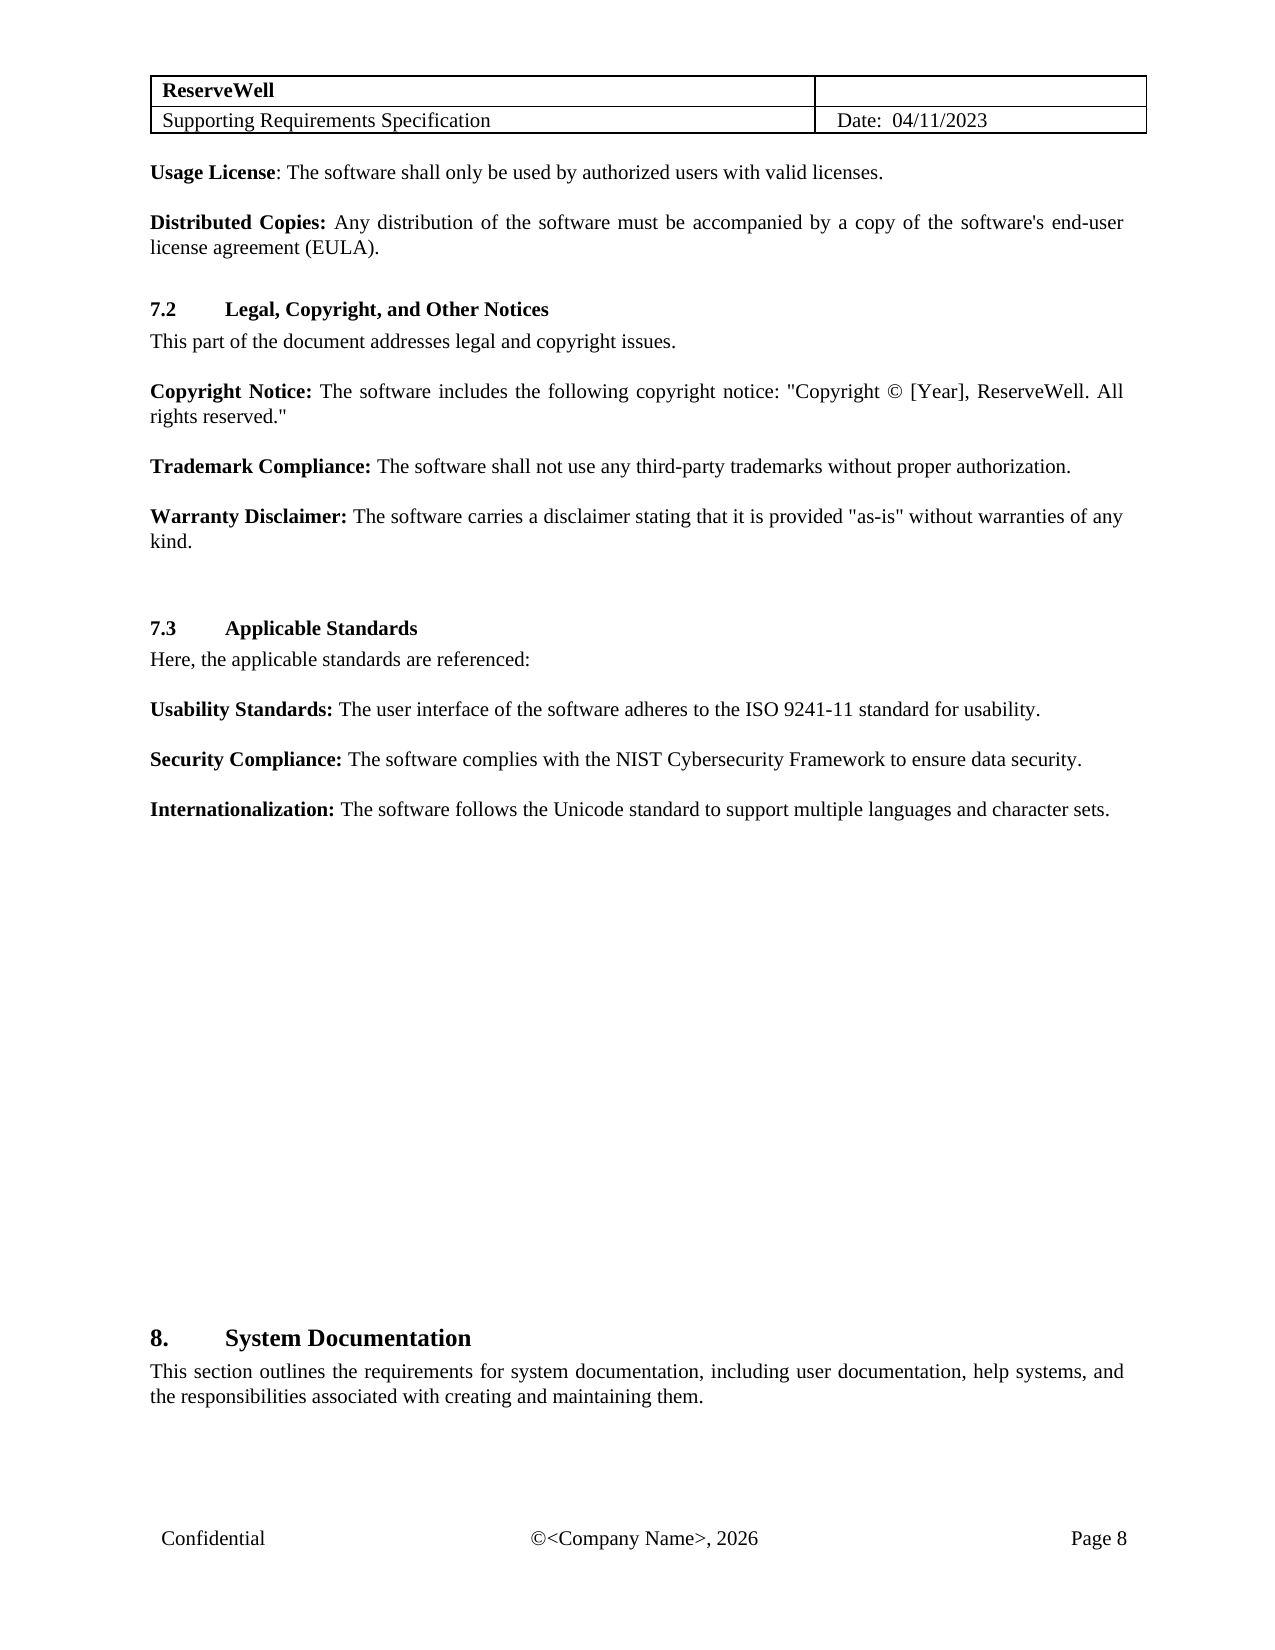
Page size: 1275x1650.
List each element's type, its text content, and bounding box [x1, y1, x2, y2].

text Usage License: The software shall only be used by authorized users with valid licenses. [150, 159, 1125, 184]
subtitle System Documentation [150, 1323, 1125, 1351]
text Trademark Compliance: The software shall not use any third-party trademarks without proper authorization. [150, 453, 1125, 478]
text Usability Standards: The user interface of the software adheres to the ISO 9241-11 standard for usability. [150, 696, 1125, 721]
text Copyright Notice: The software includes the following copyright notice: "Copyright © [Year], ReserveWell. All rights reserved." [150, 378, 1125, 428]
subtitle Legal, Copyright, and Other Notices [150, 296, 1125, 321]
text Warranty Disclaimer: The software carries a disclaimer stating that it is provided "as-is" without warranties of any kind. [150, 503, 1125, 553]
subtitle Applicable Standards [150, 615, 1125, 640]
text Security Compliance: The software complies with the NIST Cybersecurity Framework to ensure data security. [150, 746, 1125, 771]
text This section outlines the requirements for system documentation, including user documentation, help systems, and the responsibilities associated with creating and maintaining them. [150, 1358, 1125, 1408]
text Internationalization: The software follows the Unicode standard to support multiple languages and character sets. [150, 796, 1125, 821]
text This part of the document addresses legal and copyright issues. [150, 328, 1125, 353]
text Here, the applicable standards are referenced: [150, 646, 1125, 671]
text Distributed Copies: Any distribution of the software must be accompanied by a copy of the software's end-user license agreement (EULA). [150, 209, 1125, 259]
